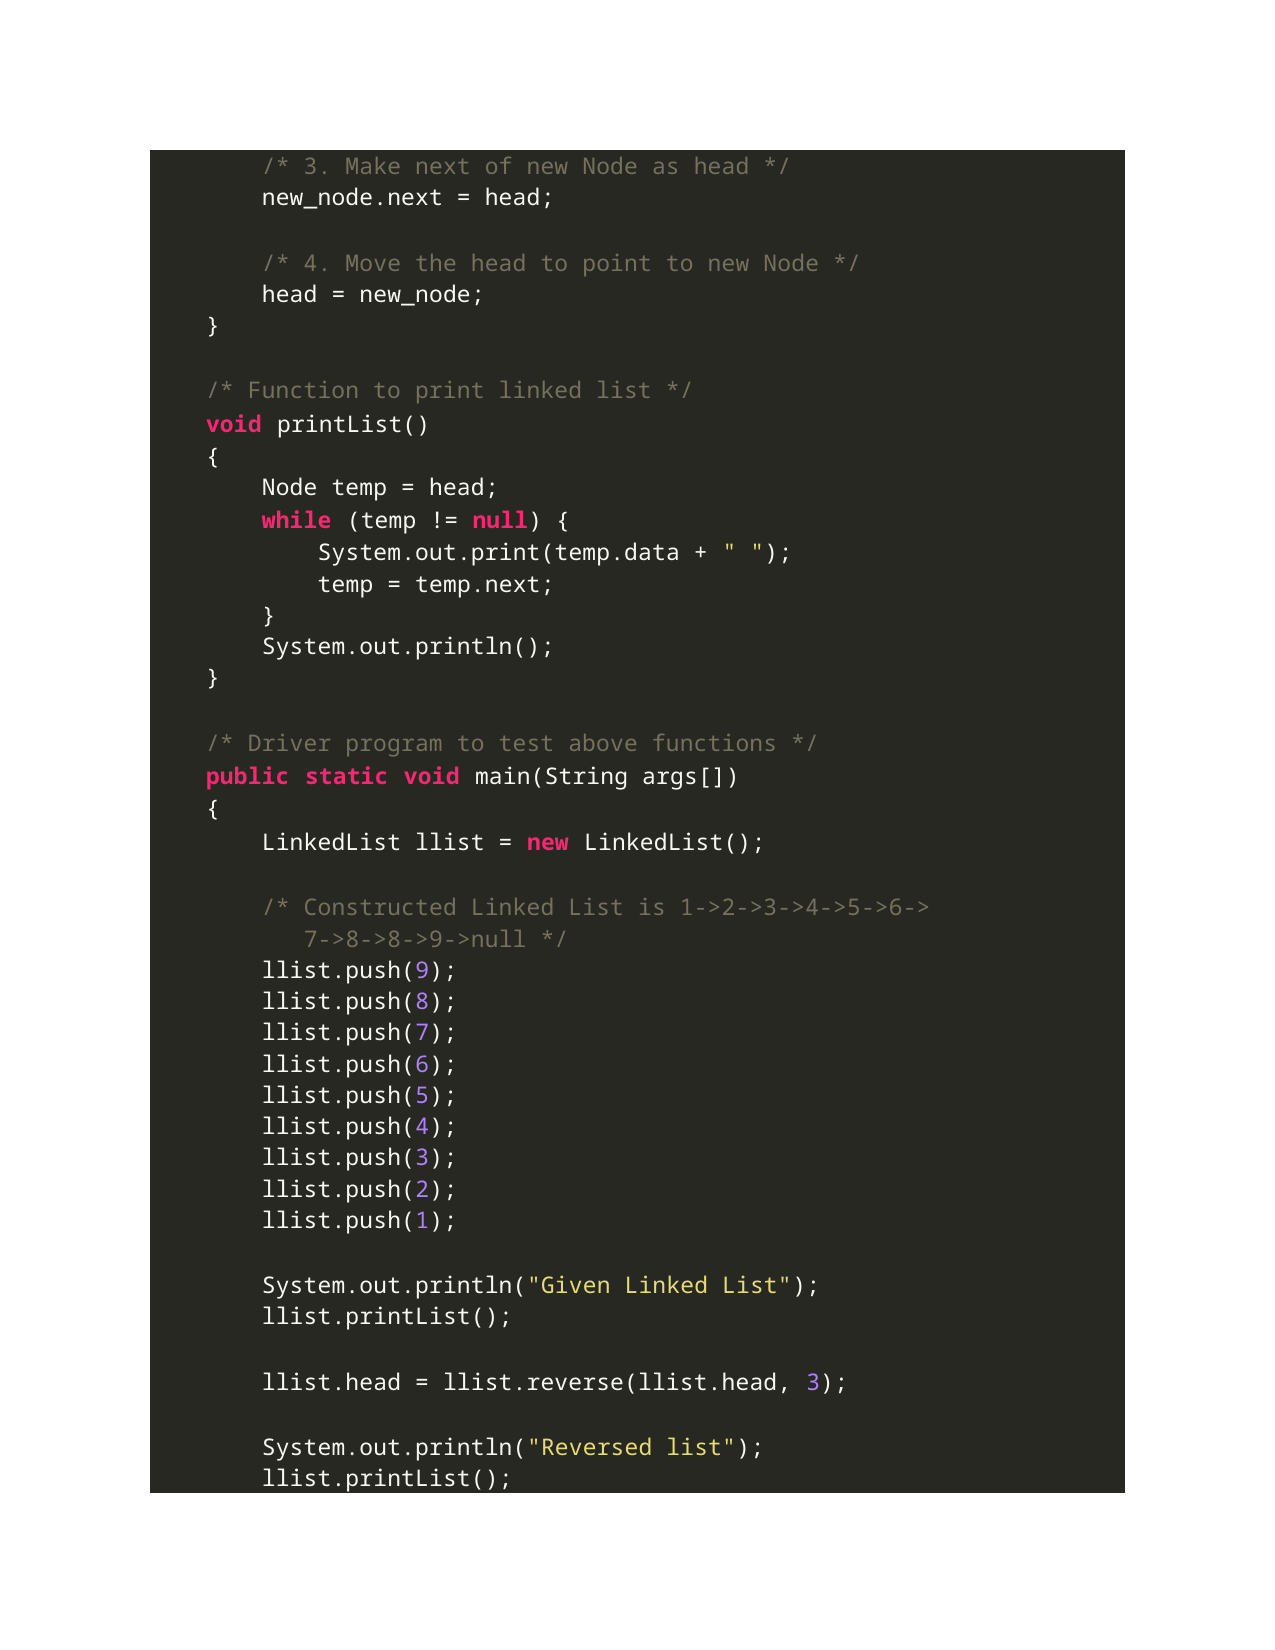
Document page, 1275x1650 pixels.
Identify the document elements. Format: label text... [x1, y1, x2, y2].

text llist.push(4); [150, 1110, 1125, 1141]
text /* Function to print linked list */ [150, 374, 1125, 406]
text while (temp != null) { [150, 502, 1125, 536]
text System.out.print(temp.data + " "); [150, 536, 1125, 567]
text /* Constructed Linked List is 1->2->3->4->5->6-> [150, 891, 1125, 922]
text llist.push(1); [150, 1204, 1125, 1235]
text void printList() [150, 406, 1125, 440]
text } [150, 599, 1125, 630]
text llist.printList(); [150, 1300, 1125, 1332]
text llist.push(9); [150, 954, 1125, 985]
text /* 3. Make next of new Node as head */ [150, 150, 1125, 181]
text llist.head = llist.reverse(llist.head, 3); [150, 1366, 1125, 1397]
text System.out.println("Given Linked List"); [150, 1269, 1125, 1300]
text temp = temp.next; [150, 567, 1125, 599]
text llist.push(2); [150, 1172, 1125, 1204]
text Node temp = head; [150, 471, 1125, 502]
text 7->8->8->9->null */ [150, 922, 1125, 954]
text public static void main(String args[]) [150, 758, 1125, 792]
text /* 4. Move the head to point to new Node */ [150, 247, 1125, 278]
text llist.printList(); [150, 1462, 1125, 1493]
text { [150, 440, 1125, 471]
text /* Driver program to test above functions */ [150, 727, 1125, 758]
text } [150, 661, 1125, 692]
text new_node.next = head; [150, 181, 1125, 212]
text head = new_node; [150, 278, 1125, 309]
text llist.push(3); [150, 1141, 1125, 1172]
text llist.push(6); [150, 1047, 1125, 1079]
text { [150, 792, 1125, 823]
text llist.push(7); [150, 1016, 1125, 1047]
text llist.push(5); [150, 1079, 1125, 1110]
text System.out.println("Reversed list"); [150, 1431, 1125, 1462]
text System.out.println(); [150, 630, 1125, 661]
text } [150, 309, 1125, 340]
text llist.push(8); [150, 985, 1125, 1016]
text LinkedList llist = new LinkedList(); [150, 823, 1125, 857]
